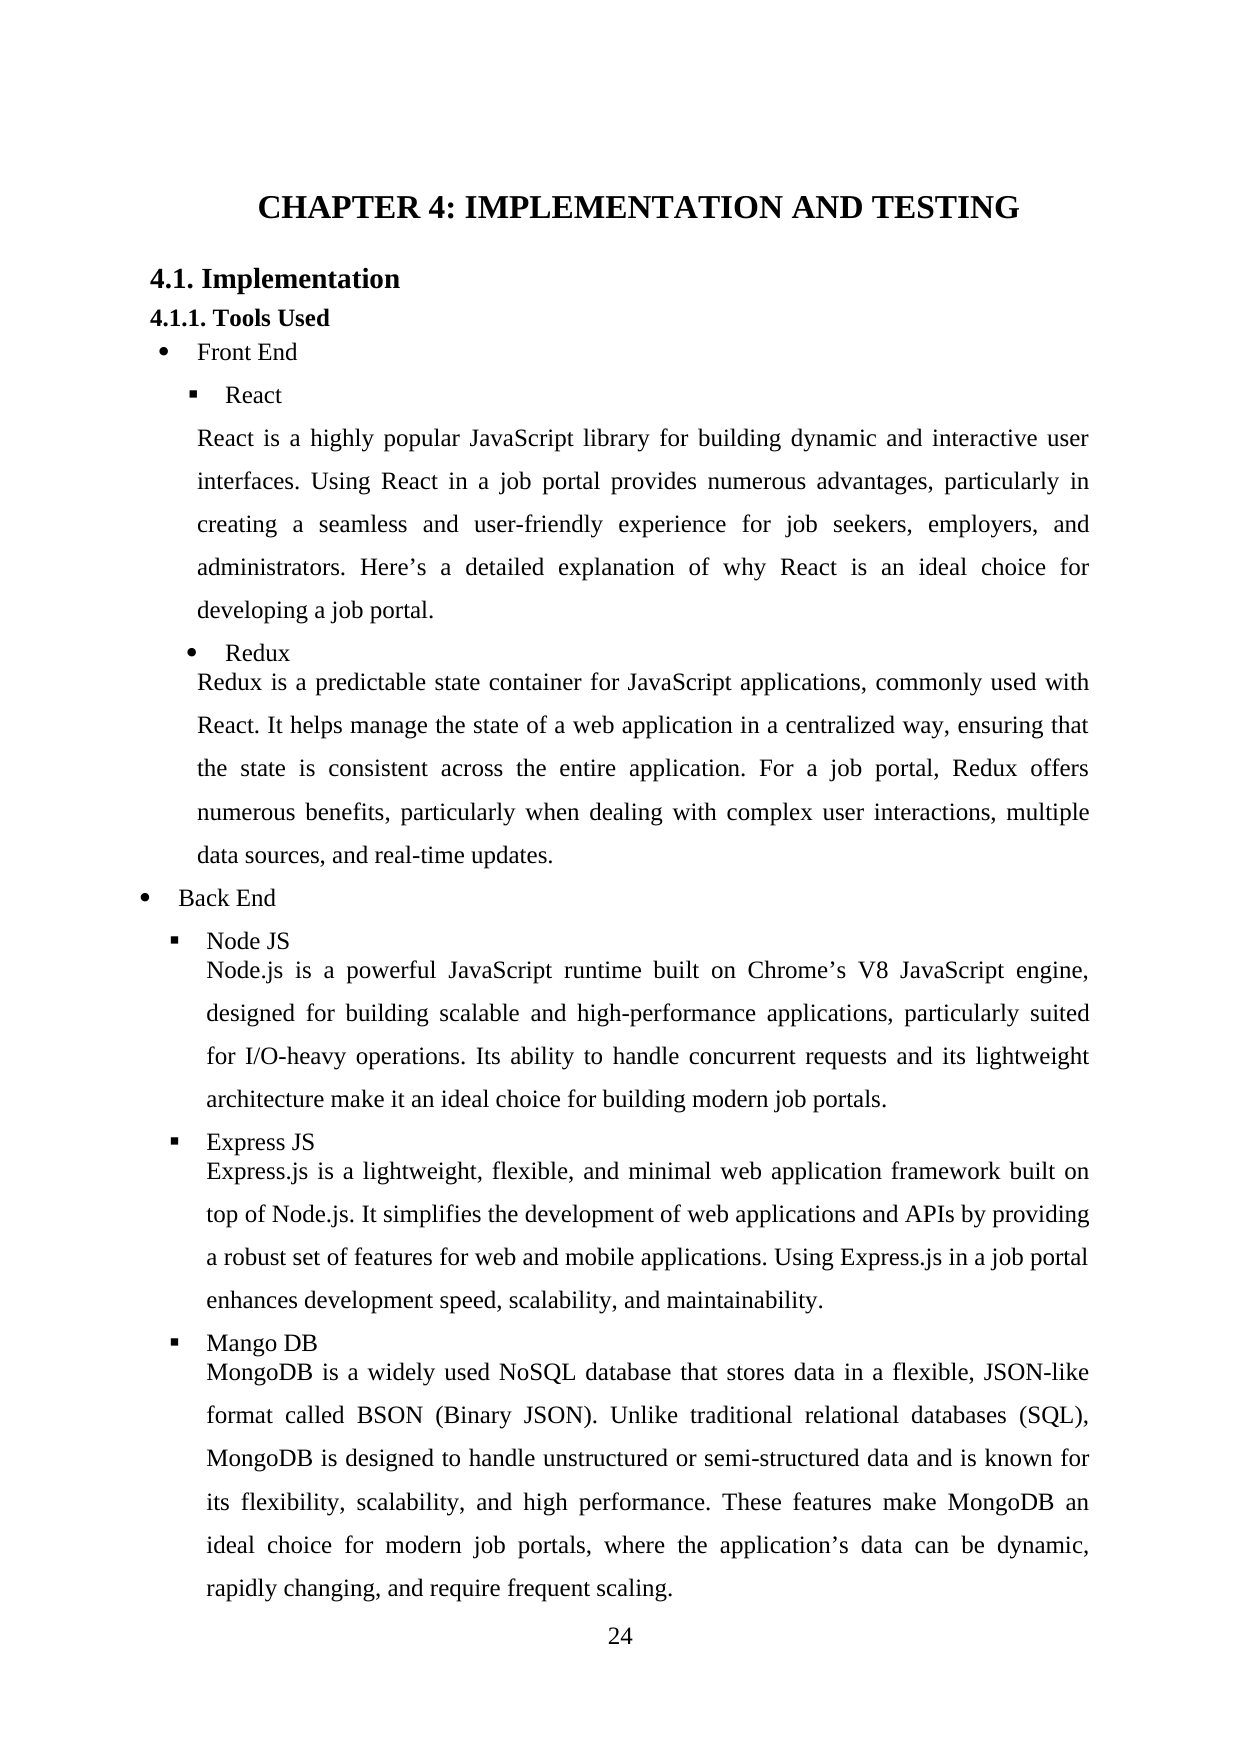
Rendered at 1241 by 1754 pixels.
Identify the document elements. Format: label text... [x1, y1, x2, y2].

text Express.js is a lightweight, flexible, and minimal web application framework built on top of Node.js. It simplifies the development of web applications and APIs by providing a robust set of features for web and mobile applications. Using Express.js in a job portal enhances development speed, scalability, and maintainability. [206, 1156, 1090, 1314]
list React [187, 380, 1090, 408]
text Redux is a predictable state container for JavaScript applications, commonly used with React. It helps manage the state of a web application in a centralized way, ensuring that the state is consistent across the entire application. For a job portal, Redux offers numerous benefits, particularly when dealing with complex user interactions, multiple data sources, and real-time updates. [197, 667, 1090, 868]
subtitle 4.1. Implementation [150, 262, 1090, 295]
list Redux [187, 638, 1090, 667]
text MongoDB is a widely used NoSQL database that stores data in a flexible, JSON-like format called BSON (Binary JSON). Unlike traditional relational databases (SQL), MongoDB is designed to handle unstructured or semi-structured data and is known for its flexibility, scalability, and high performance. These features make MongoDB an ideal choice for modern job portals, where the application’s data can be dynamic, rapidly changing, and require frequent scaling. [206, 1357, 1090, 1602]
text React is a highly popular JavaScript library for building dynamic and interactive user interfaces. Using React in a job portal provides numerous advantages, particularly in creating a seamless and user-friendly experience for job seekers, employers, and administrators. Here’s a detailed explanation of why React is an ideal choice for developing a job portal. [197, 423, 1090, 624]
subtitle 4.1.1. Tools Used [150, 303, 1090, 332]
text Node.js is a powerful JavaScript runtime built on Chrome’s V8 JavaScript engine, designed for building scalable and high-performance applications, particularly suited for I/O-heavy operations. Its ability to handle concurrent requests and its lightweight architecture make it an ideal choice for building modern job portals. [206, 955, 1090, 1113]
list Back End [141, 883, 1090, 912]
list Mango DB [169, 1328, 1090, 1357]
subtitle CHAPTER 4: IMPLEMENTATION AND TESTING [187, 187, 1090, 226]
list Front End [159, 337, 1090, 365]
list Express JS [169, 1127, 1090, 1156]
list Node JS [169, 926, 1090, 955]
